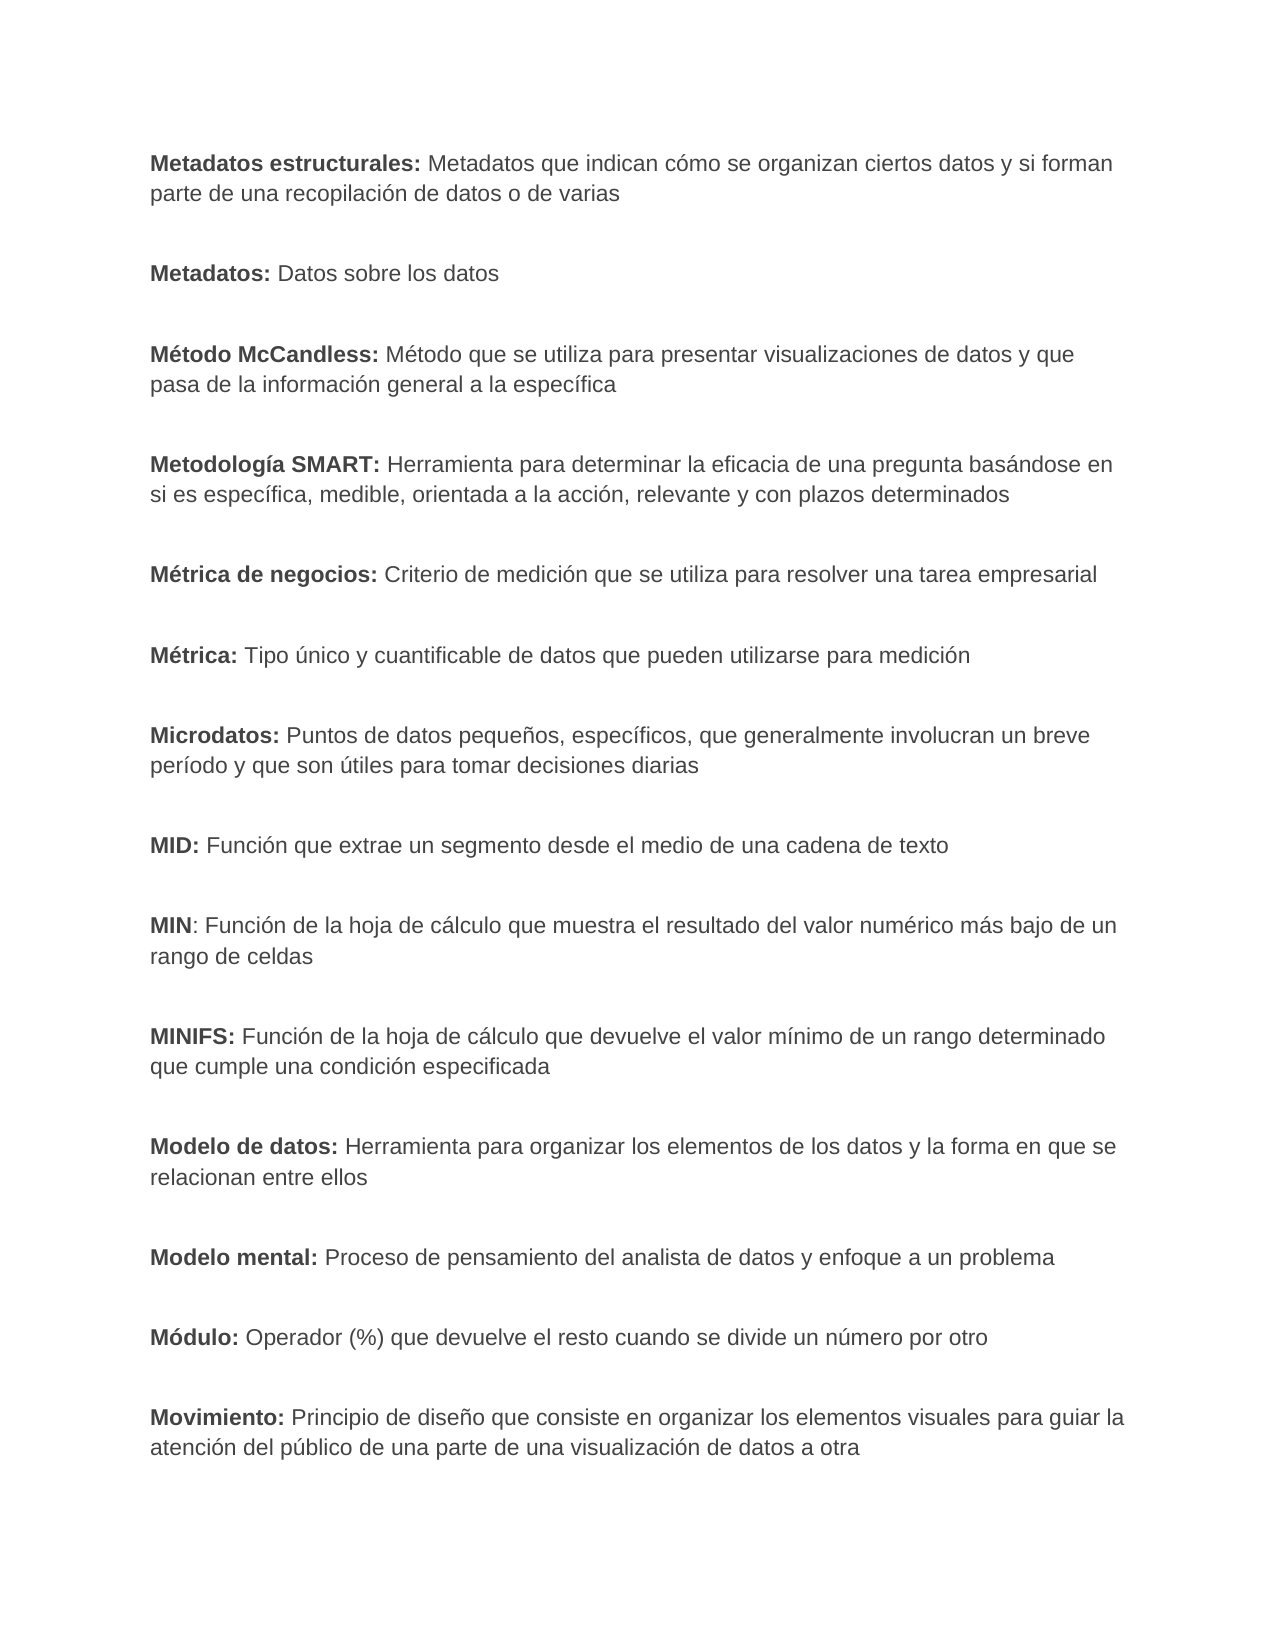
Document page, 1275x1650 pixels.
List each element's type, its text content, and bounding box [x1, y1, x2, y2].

text Modelo mental: Proceso de pensamiento del analista de datos y enfoque a un problema [150, 1244, 1125, 1270]
text Métrica: Tipo único y cuantificable de datos que pueden utilizarse para medición [150, 642, 1125, 668]
text Métrica de negocios: Criterio de medición que se utiliza para resolver una tarea empresarial [150, 561, 1125, 588]
text Metadatos estructurales: Metadatos que indican cómo se organizan ciertos datos y si forman parte de una recopilación de datos o de varias [150, 150, 1125, 207]
text Método McCandless: Método que se utiliza para presentar visualizaciones de datos y que pasa de la información general a la específica [150, 341, 1125, 397]
text MIN: Función de la hoja de cálculo que muestra el resultado del valor numérico más bajo de un rango de celdas [150, 912, 1125, 969]
text Metadatos: Datos sobre los datos [150, 260, 1125, 287]
text MINIFS: Función de la hoja de cálculo que devuelve el valor mínimo de un rango determinado que cumple una condición especificada [150, 1023, 1125, 1079]
text Modelo de datos: Herramienta para organizar los elementos de los datos y la forma en que se relacionan entre ellos [150, 1133, 1125, 1190]
text Movimiento: Principio de diseño que consiste en organizar los elementos visuales para guiar la atención del público de una parte de una visualización de datos a otra [150, 1404, 1125, 1461]
text Módulo: Operador (%) que devuelve el resto cuando se divide un número por otro [150, 1324, 1125, 1350]
text Metodología SMART: Herramienta para determinar la eficacia de una pregunta basándose en si es específica, medible, orientada a la acción, relevante y con plazos determinados [150, 451, 1125, 508]
text MID: Función que extrae un segmento desde el medio de una cadena de texto [150, 832, 1125, 859]
text Microdatos: Puntos de datos pequeños, específicos, que generalmente involucran un breve período y que son útiles para tomar decisiones diarias [150, 722, 1125, 778]
